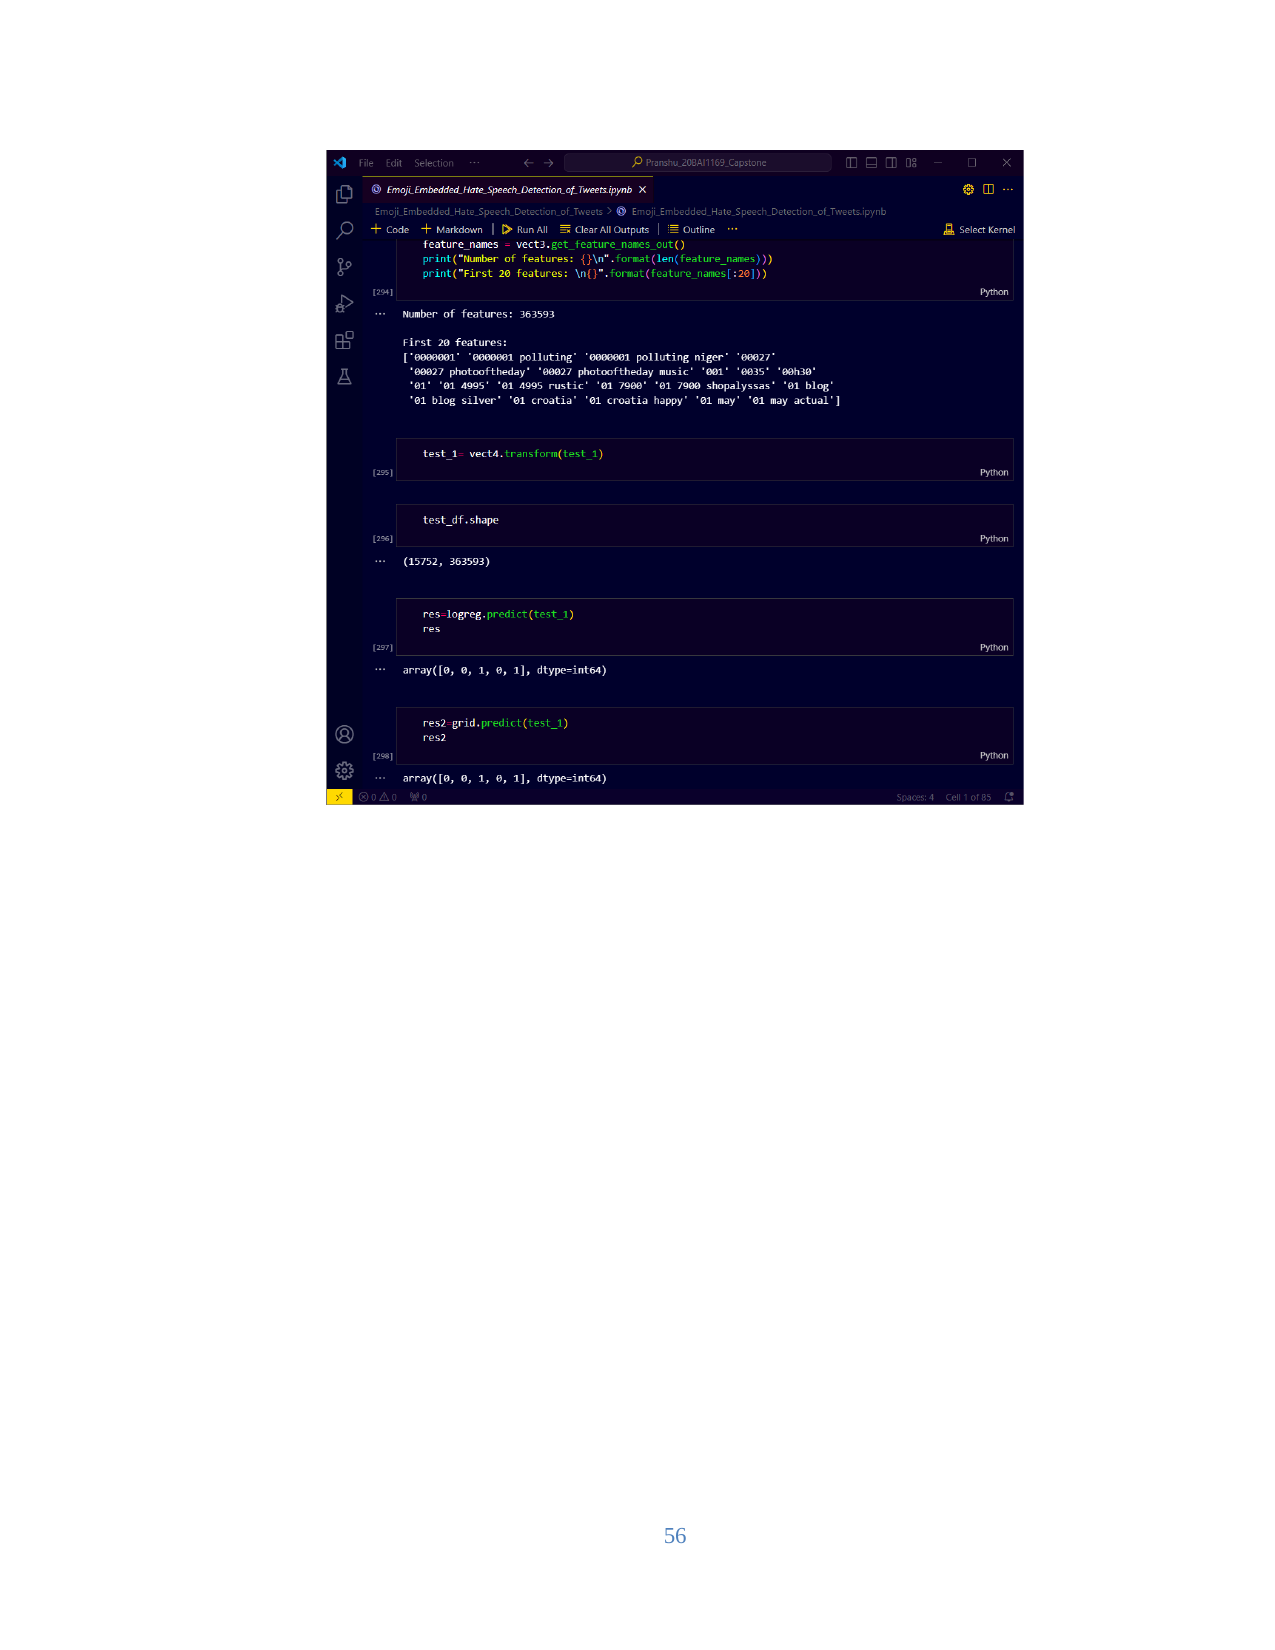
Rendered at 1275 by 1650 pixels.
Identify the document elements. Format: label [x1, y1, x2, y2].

picture [326, 150, 1024, 805]
